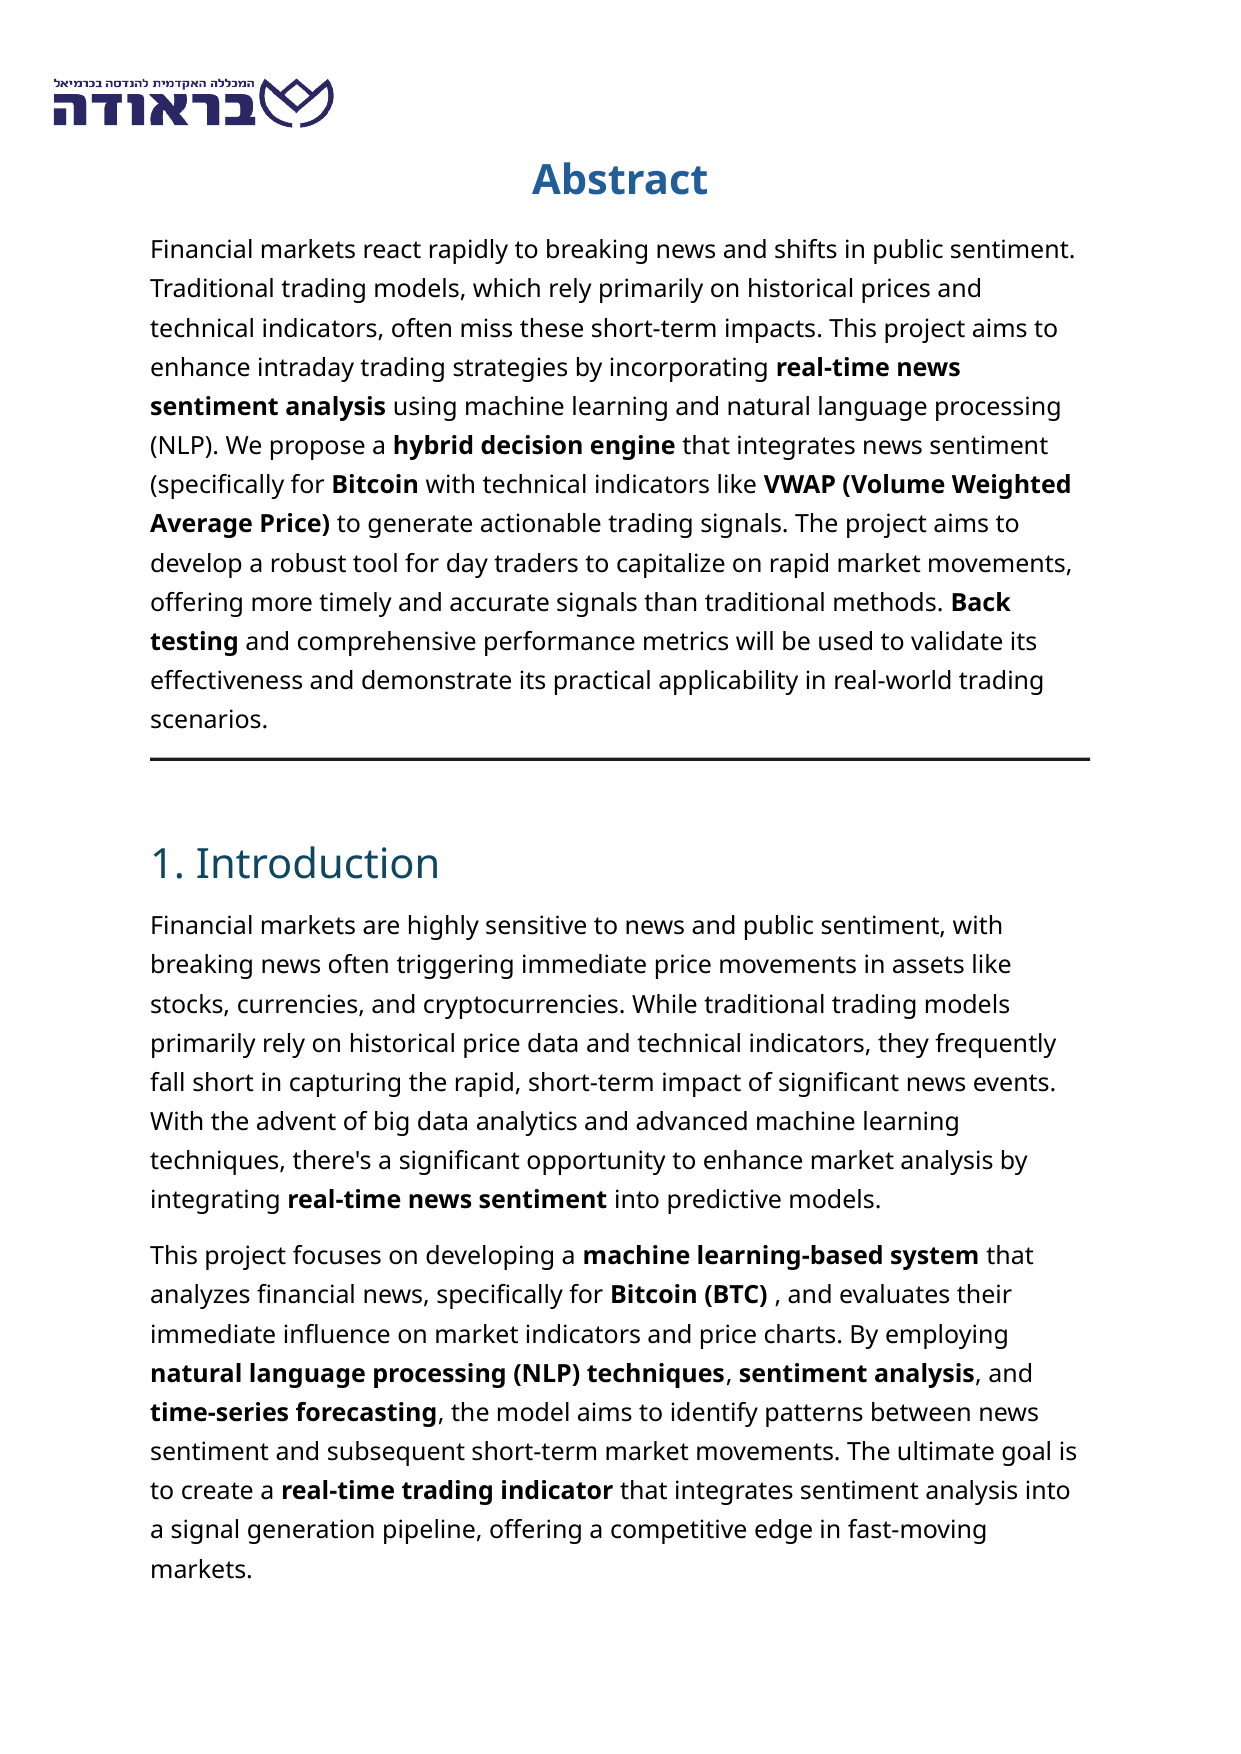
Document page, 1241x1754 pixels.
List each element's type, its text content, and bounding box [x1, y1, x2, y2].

text Abstract [150, 150, 1090, 207]
subtitle 1. Introduction [150, 834, 1090, 891]
text Financial markets are highly sensitive to news and public sentiment, with breaking news often triggering immediate price movements in assets like stocks, currencies, and cryptocurrencies. While traditional trading models primarily rely on historical price data and technical indicators, they frequently fall short in capturing the rapid, short-term impact of significant news events. With the advent of big data analytics and advanced machine learning techniques, there's a significant opportunity to enhance market analysis by integrating real-time news sentiment into predictive models. [150, 908, 1090, 1216]
text This project focuses on developing a machine learning-based system that analyzes financial news, specifically for Bitcoin (BTC) , and evaluates their immediate influence on market indicators and price charts. By employing natural language processing (NLP) techniques, sentiment analysis, and time-series forecasting, the model aims to identify patterns between news sentiment and subsequent short-term market movements. The ultimate goal is to create a real-time trading indicator that integrates sentiment analysis into a signal generation pipeline, offering a competitive edge in fast-moving markets. [150, 1238, 1090, 1585]
picture [45, 72, 342, 133]
